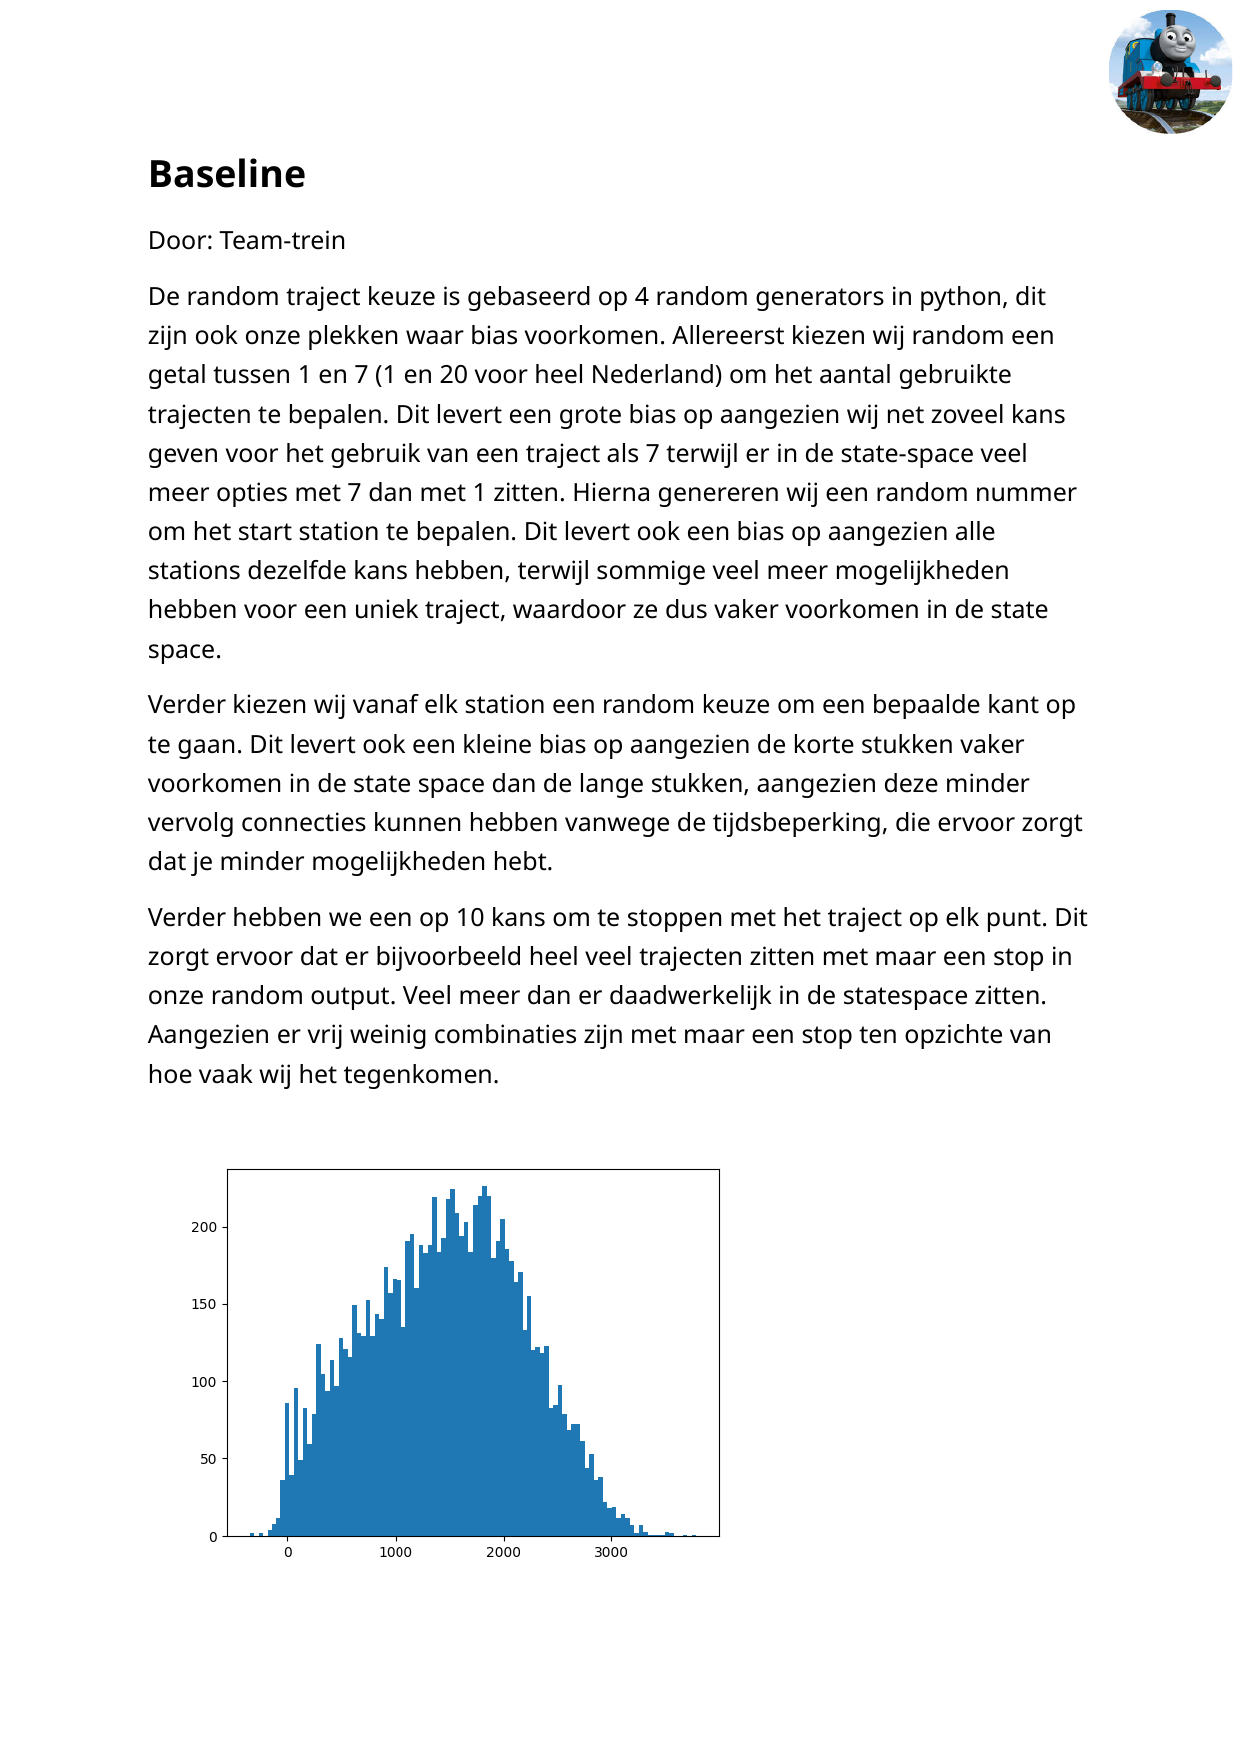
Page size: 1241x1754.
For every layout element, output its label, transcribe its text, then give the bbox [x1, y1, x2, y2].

text De random traject keuze is gebaseerd op 4 random generators in python, dit zijn ook onze plekken waar bias voorkomen. Allereerst kiezen wij random een getal tussen 1 en 7 (1 en 20 voor heel Nederland) om het aantal gebruikte trajecten te bepalen. Dit levert een grote bias op aangezien wij net zoveel kans geven voor het gebruik van een traject als 7 terwijl er in de state-space veel meer opties met 7 dan met 1 zitten. Hierna genereren wij een random nummer om het start station te bepalen. Dit levert ook een bias op aangezien alle stations dezelfde kans hebben, terwijl sommige veel meer mogelijkheden hebben voor een uniek traject, waardoor ze dus vaker voorkomen in de state space. [148, 279, 1093, 665]
picture [147, 1112, 782, 1588]
picture [1108, 10, 1233, 134]
text Baseline [148, 148, 1093, 199]
text Verder hebben we een op 10 kans om te stoppen met het traject op elk punt. Dit zorgt ervoor dat er bijvoorbeeld heel veel trajecten zitten met maar een stop in onze random output. Veel meer dan er daadwerkelijk in de statespace zitten. Aangezien er vrij weinig combinaties zijn met maar een stop ten opzichte van hoe vaak wij het tegenkomen. [148, 899, 1093, 1090]
text Door: Team-trein [148, 223, 1093, 257]
text Verder kiezen wij vanaf elk station een random keuze om een bepaalde kant op te gaan. Dit levert ook een kleine bias op aangezien de korte stukken vaker voorkomen in de state space dan de lange stukken, aangezien deze minder vervolg connecties kunnen hebben vanwege de tijdsbeperking, die ervoor zorgt dat je minder mogelijkheden hebt. [148, 687, 1093, 878]
